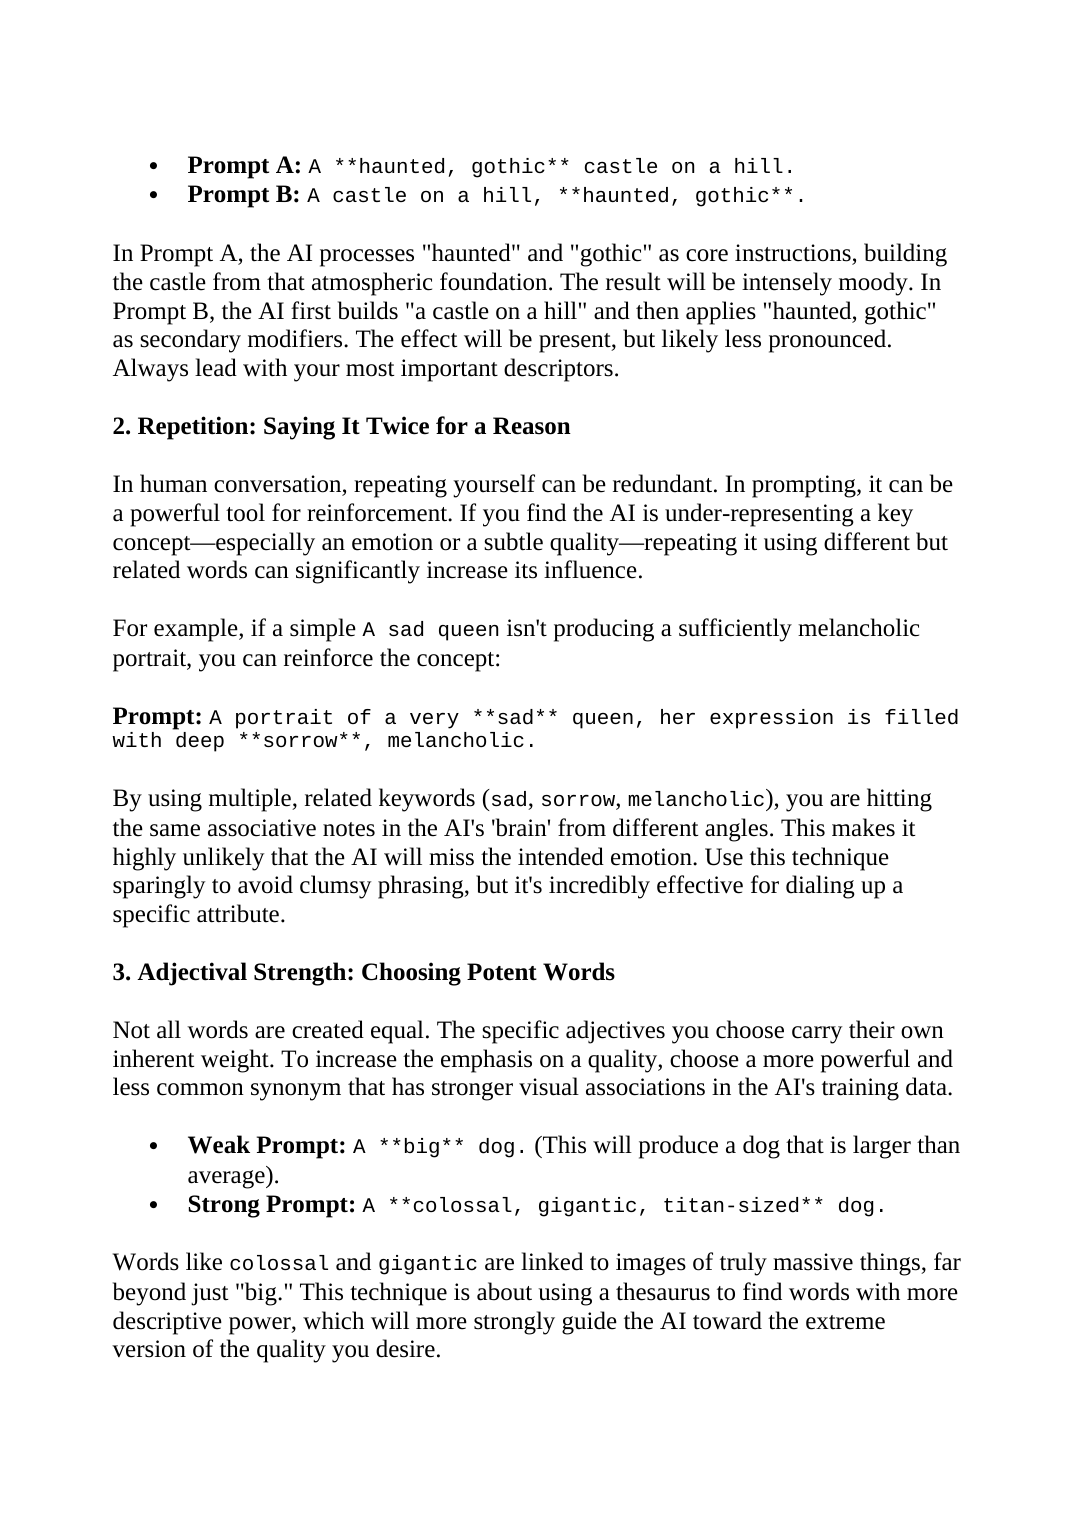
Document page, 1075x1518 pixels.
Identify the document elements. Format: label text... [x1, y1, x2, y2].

list Prompt B: A castle on a hill, **haunted, gothic**. [150, 179, 962, 209]
list Strong Prompt: A **colossal, gigantic, titan-sized** dog. [150, 1189, 962, 1218]
text 2. Repetition: Saying It Twice for a Reason [112, 411, 962, 440]
text In human conversation, repeating yourself can be redundant. In prompting, it can be a powerful tool for reinforcement. If you find the AI is under-representing a key concept—especially an emotion or a subtle quality—repeating it using different but related words can significantly increase its influence. [112, 469, 962, 584]
text By using multiple, related keywords (sad, sorrow, melancholic), you are hitting the same associative notes in the AI's 'brain' from different angles. This makes it highly unlikely that the AI will miss the intended emotion. Use this technique sparingly to avoid clumsy phrasing, but it's incredibly effective for dialing up a specific attribute. [112, 783, 962, 928]
text Prompt: A portrait of a very **sad** queen, her expression is filled with deep **sorrow**, melancholic. [112, 701, 962, 754]
list Weak Prompt: A **big** dog. (This will produce a dog that is larger than average). [150, 1130, 962, 1189]
text 3. Adjectival Strength: Choosing Potent Words [112, 957, 962, 986]
text Words like colossal and gigantic are linked to images of truly massive things, far beyond just "big." This technique is about using a thesaurus to find words with more descriptive power, which will more strongly guide the AI toward the extreme version of the quality you desire. [112, 1247, 962, 1363]
text In Prompt A, the AI processes "haunted" and "gothic" as core instructions, building the castle from that atmospheric foundation. The result will be intensely moody. In Prompt B, the AI first builds "a castle on a hill" and then applies "haunted, gothic" as secondary modifiers. The effect will be present, but likely less pronounced. Always lead with your most important descriptors. [112, 238, 962, 382]
text Not all words are created equal. The specific adjectives you choose carry their own inherent weight. To increase the emphasis on a quality, choose a more powerful and less common synonym that has stronger visual associations in the AI's training data. [112, 1015, 962, 1101]
list Prompt A: A **haunted, gothic** castle on a hill. [150, 150, 962, 179]
text For example, if a simple A sad queen isn't producing a sufficiently melancholic portrait, you can reinforce the concept: [112, 613, 962, 672]
